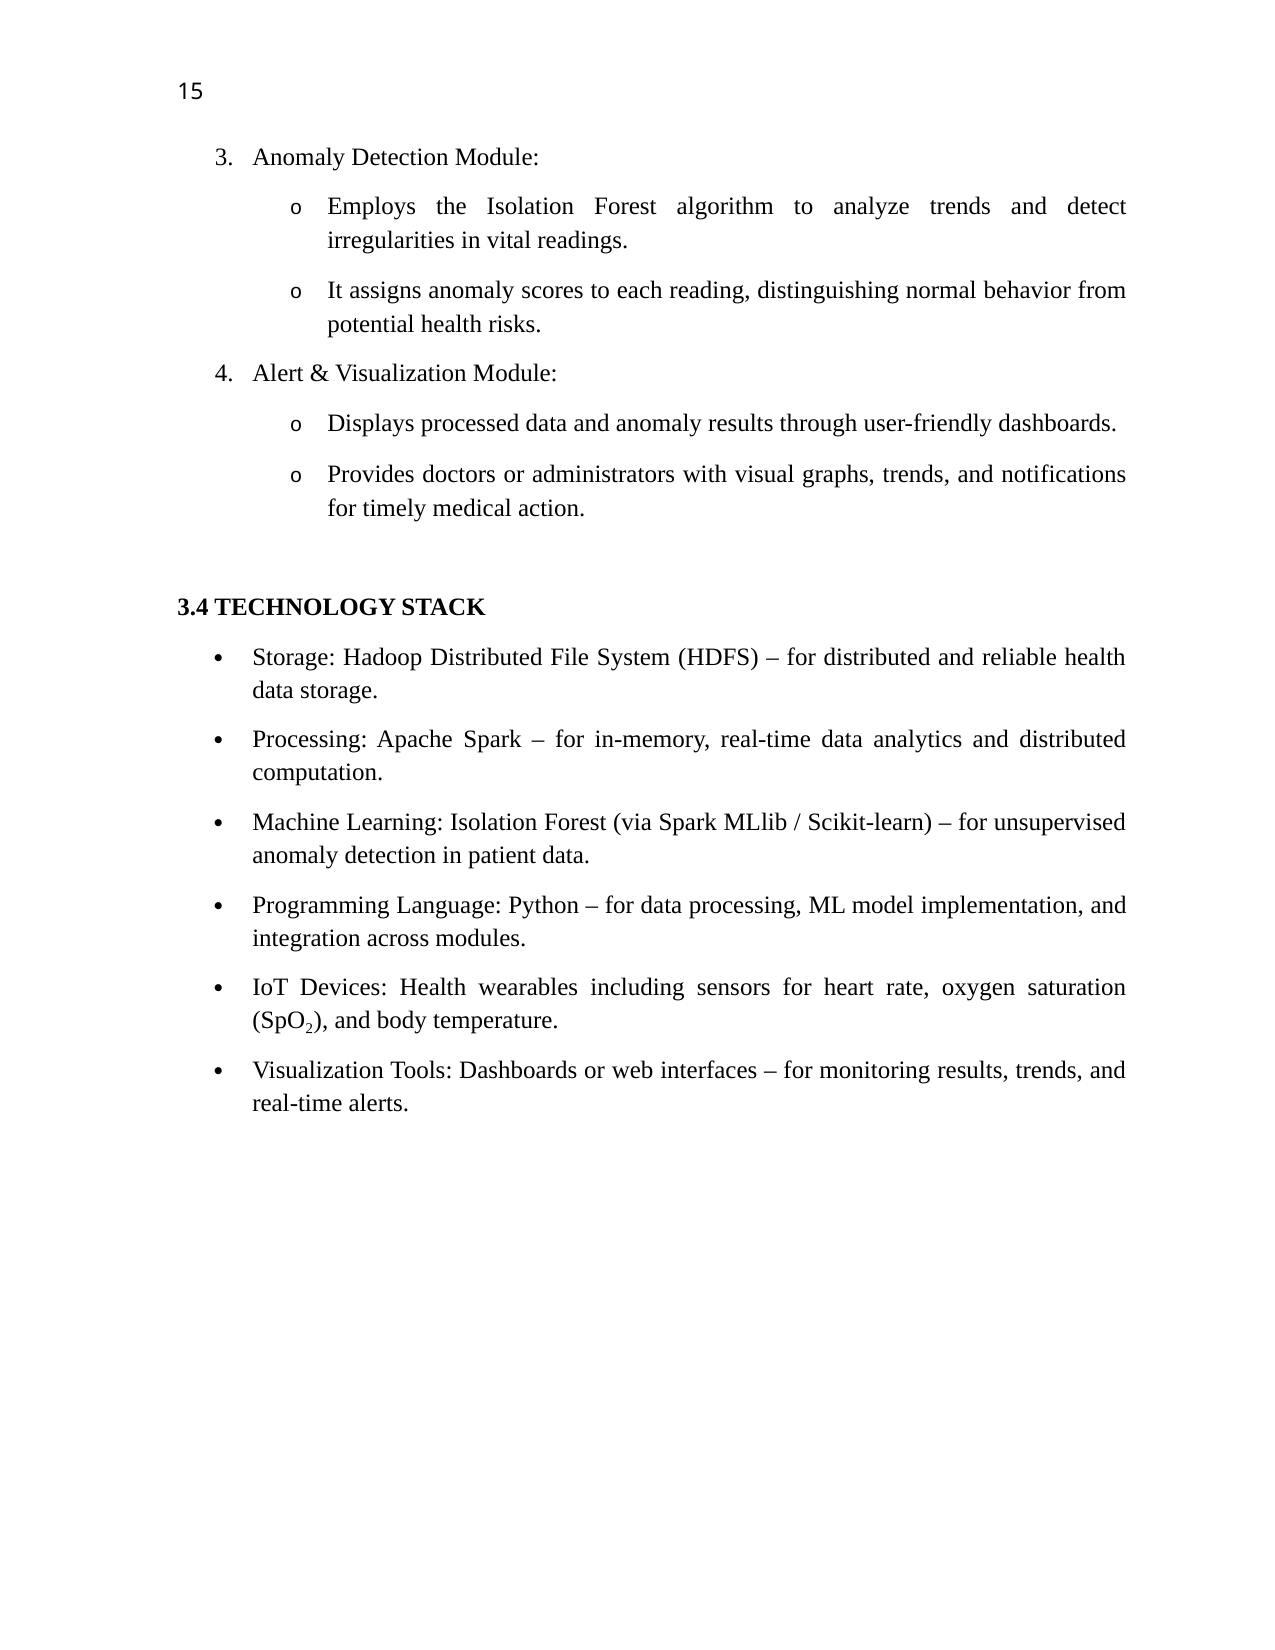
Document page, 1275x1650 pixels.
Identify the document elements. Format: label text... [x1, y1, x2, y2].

list IoT Devices: Health wearables including sensors for heart rate, oxygen saturation (SpO₂), and body temperature. [214, 972, 1127, 1034]
list Provides doctors or administrators with visual graphs, trends, and notifications for timely medical action. [289, 459, 1127, 521]
list Processing: Apache Spark – for in-memory, real-time data analytics and distributed computation. [214, 724, 1127, 786]
list Storage: Hadoop Distributed File System (HDFS) – for distributed and reliable health data storage. [214, 642, 1127, 703]
list Employs the Isolation Forest algorithm to analyze trends and detect irregularities in vital readings. [289, 191, 1127, 254]
list Machine Learning: Isolation Forest (via Spark MLlib / Scikit-learn) – for unsupervised anomaly detection in patient data. [214, 807, 1127, 869]
list Programming Language: Python – for data processing, ML model implementation, and integration across modules. [214, 890, 1127, 952]
list Displays processed data and anomaly results through user-friendly dashboards. [289, 408, 1127, 438]
list Anomaly Detection Module: [214, 142, 1127, 170]
list It assigns anomaly scores to each reading, distinguishing normal behavior from potential health risks. [289, 275, 1127, 337]
list Visualization Tools: Dashboards or web interfaces – for monitoring results, trends, and real-time alerts. [214, 1055, 1127, 1117]
list Alert & Visualization Module: [214, 358, 1127, 387]
text 3.4 TECHNOLOGY STACK [177, 592, 1127, 621]
